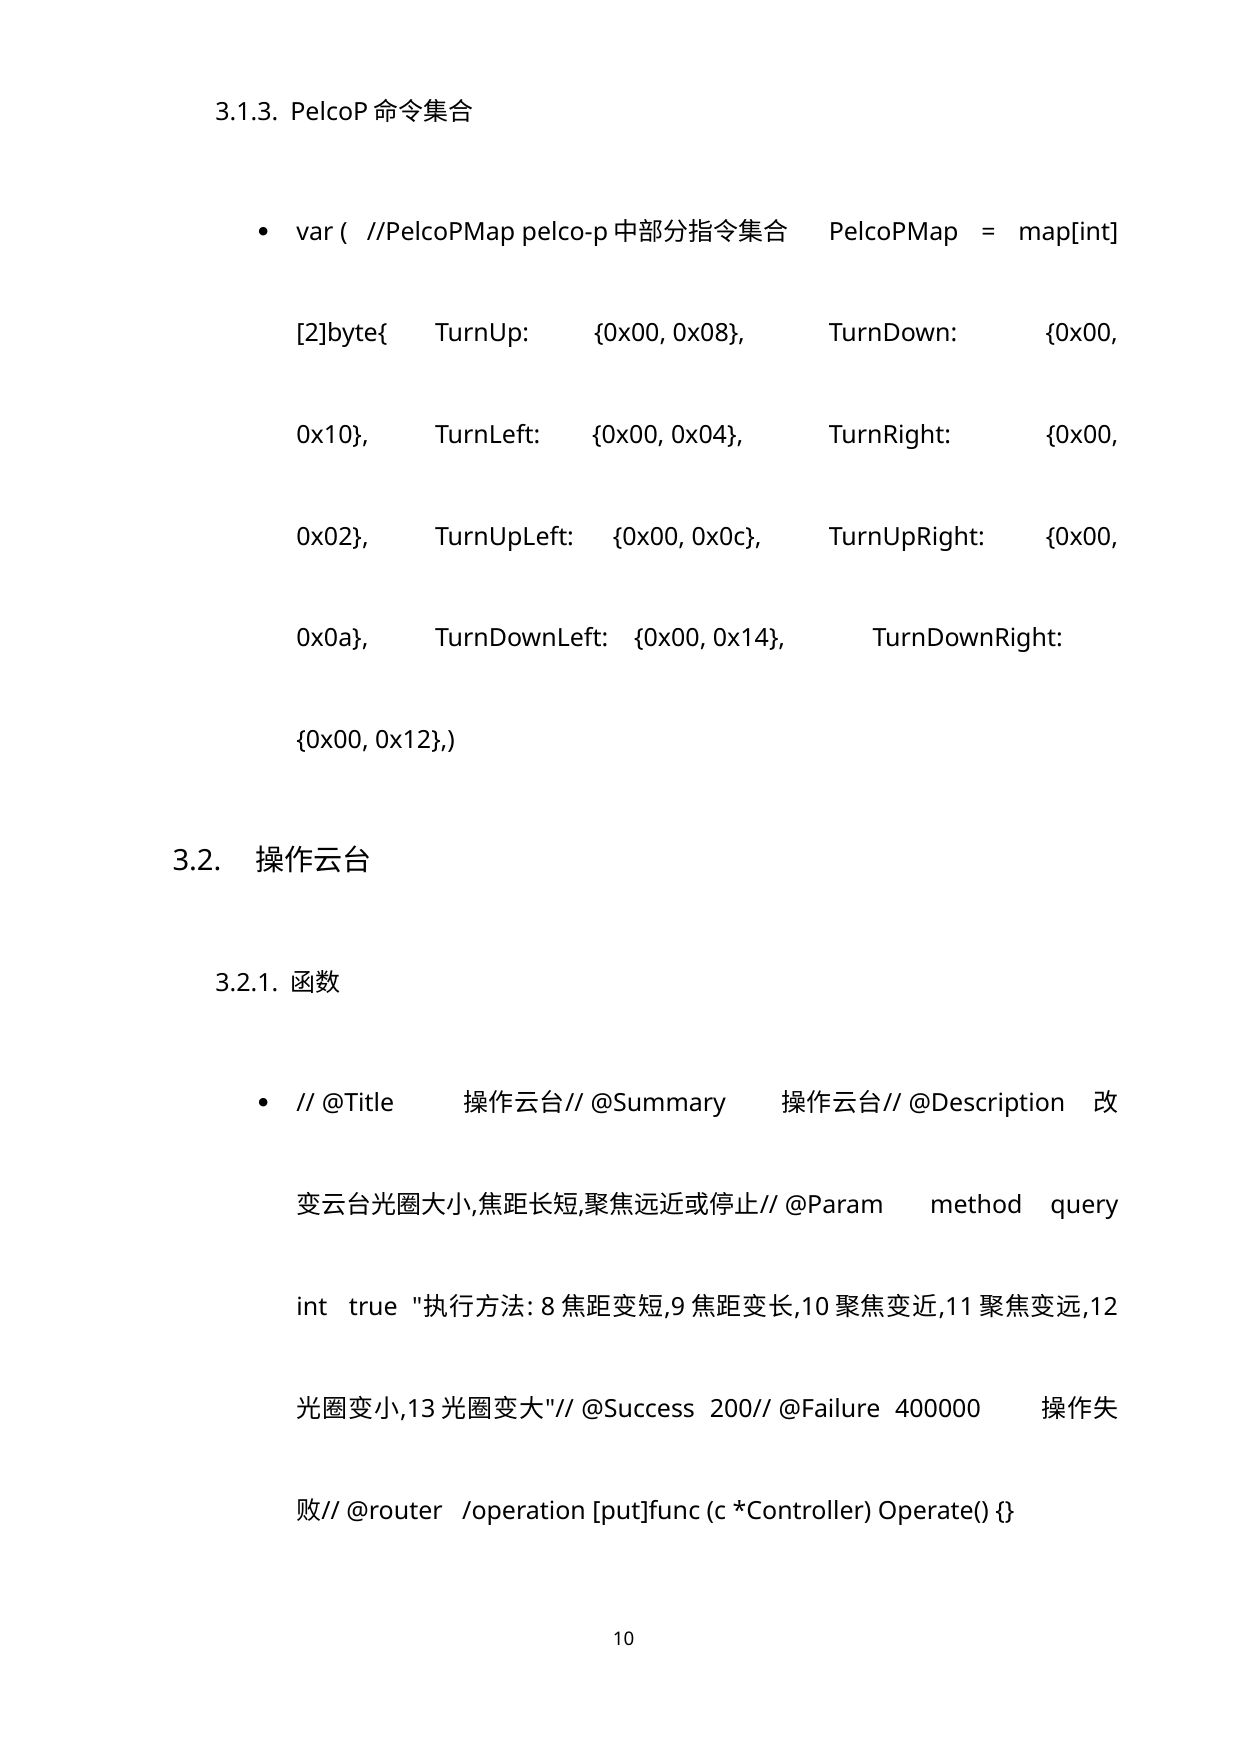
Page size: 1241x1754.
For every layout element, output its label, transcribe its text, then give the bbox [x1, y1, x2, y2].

list // @Title 操作云台 [259, 1067, 1118, 1542]
subtitle 函数 [215, 947, 1118, 1015]
list var ( [259, 196, 1118, 773]
subtitle 操作云台 [172, 824, 1118, 892]
subtitle PelcoP命令集合 [215, 76, 1118, 144]
